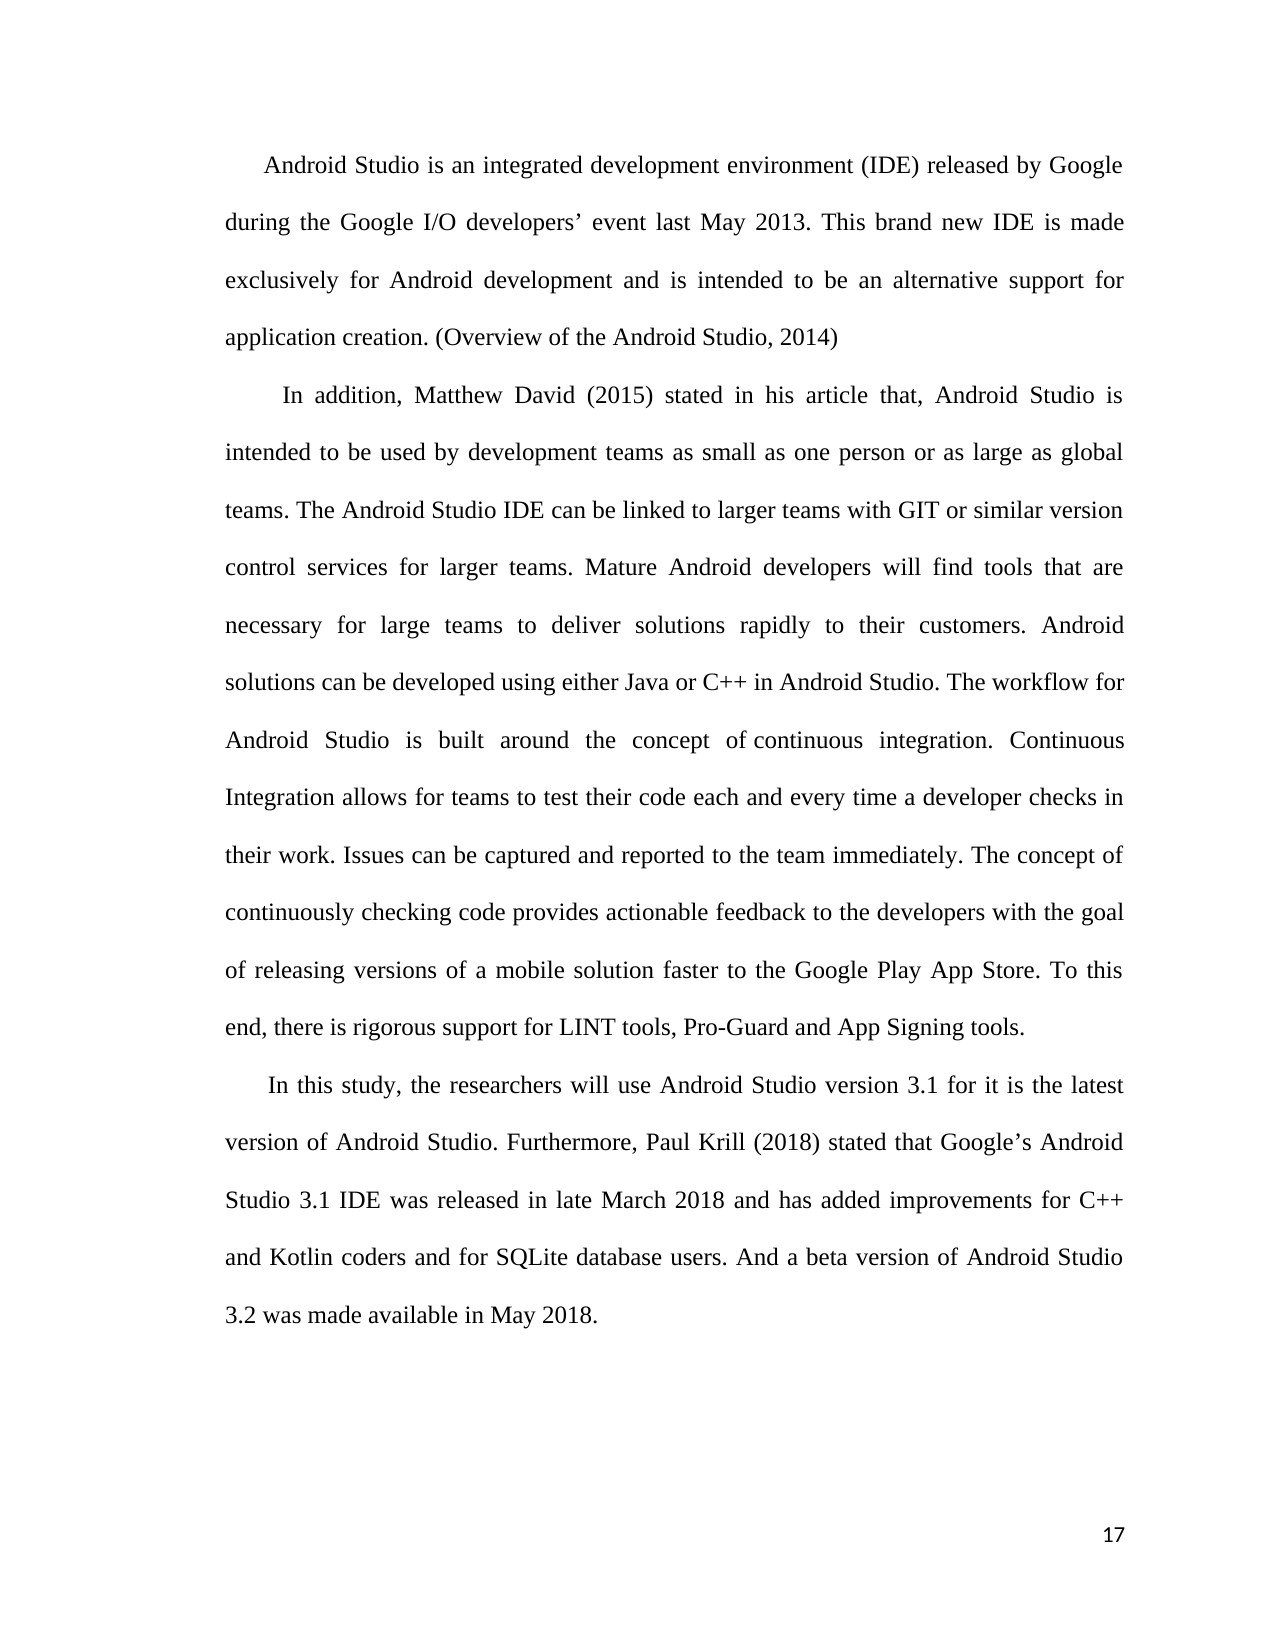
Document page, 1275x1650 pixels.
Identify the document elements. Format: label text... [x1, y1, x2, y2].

text Android Studio is an integrated development environment (IDE) released by Google during the Google I/O developers’ event last May 2013. This brand new IDE is made exclusively for Android development and is intended to be an alternative support for application creation. (Overview of the Android Studio, 2014) [225, 150, 1125, 351]
text In addition, Matthew David (2015) stated in his article that, Android Studio is intended to be used by development teams as small as one person or as large as global teams. The Android Studio IDE can be linked to larger teams with GIT or similar version control services for larger teams. Mature Android developers will find tools that are necessary for large teams to deliver solutions rapidly to their customers. Android solutions can be developed using either Java or C++ in Android Studio. The workflow for Android Studio is built around the concept of continuous integration. Continuous Integration allows for teams to test their code each and every time a developer checks in their work. Issues can be captured and reported to the team immediately. The concept of continuously checking code provides actionable feedback to the developers with the goal of releasing versions of a mobile solution faster to the Google Play App Store. To this end, there is rigorous support for LINT tools, Pro-Guard and App Signing tools. [225, 380, 1125, 1041]
text In this study, the researchers will use Android Studio version 3.1 for it is the latest version of Android Studio. Furthermore, Paul Krill (2018) stated that Google’s Android Studio 3.1 IDE was released in late March 2018 and has added improvements for C++ and Kotlin coders and for SQLite database users. And a beta version of Android Studio 3.2 was made available in May 2018. [225, 1070, 1125, 1329]
